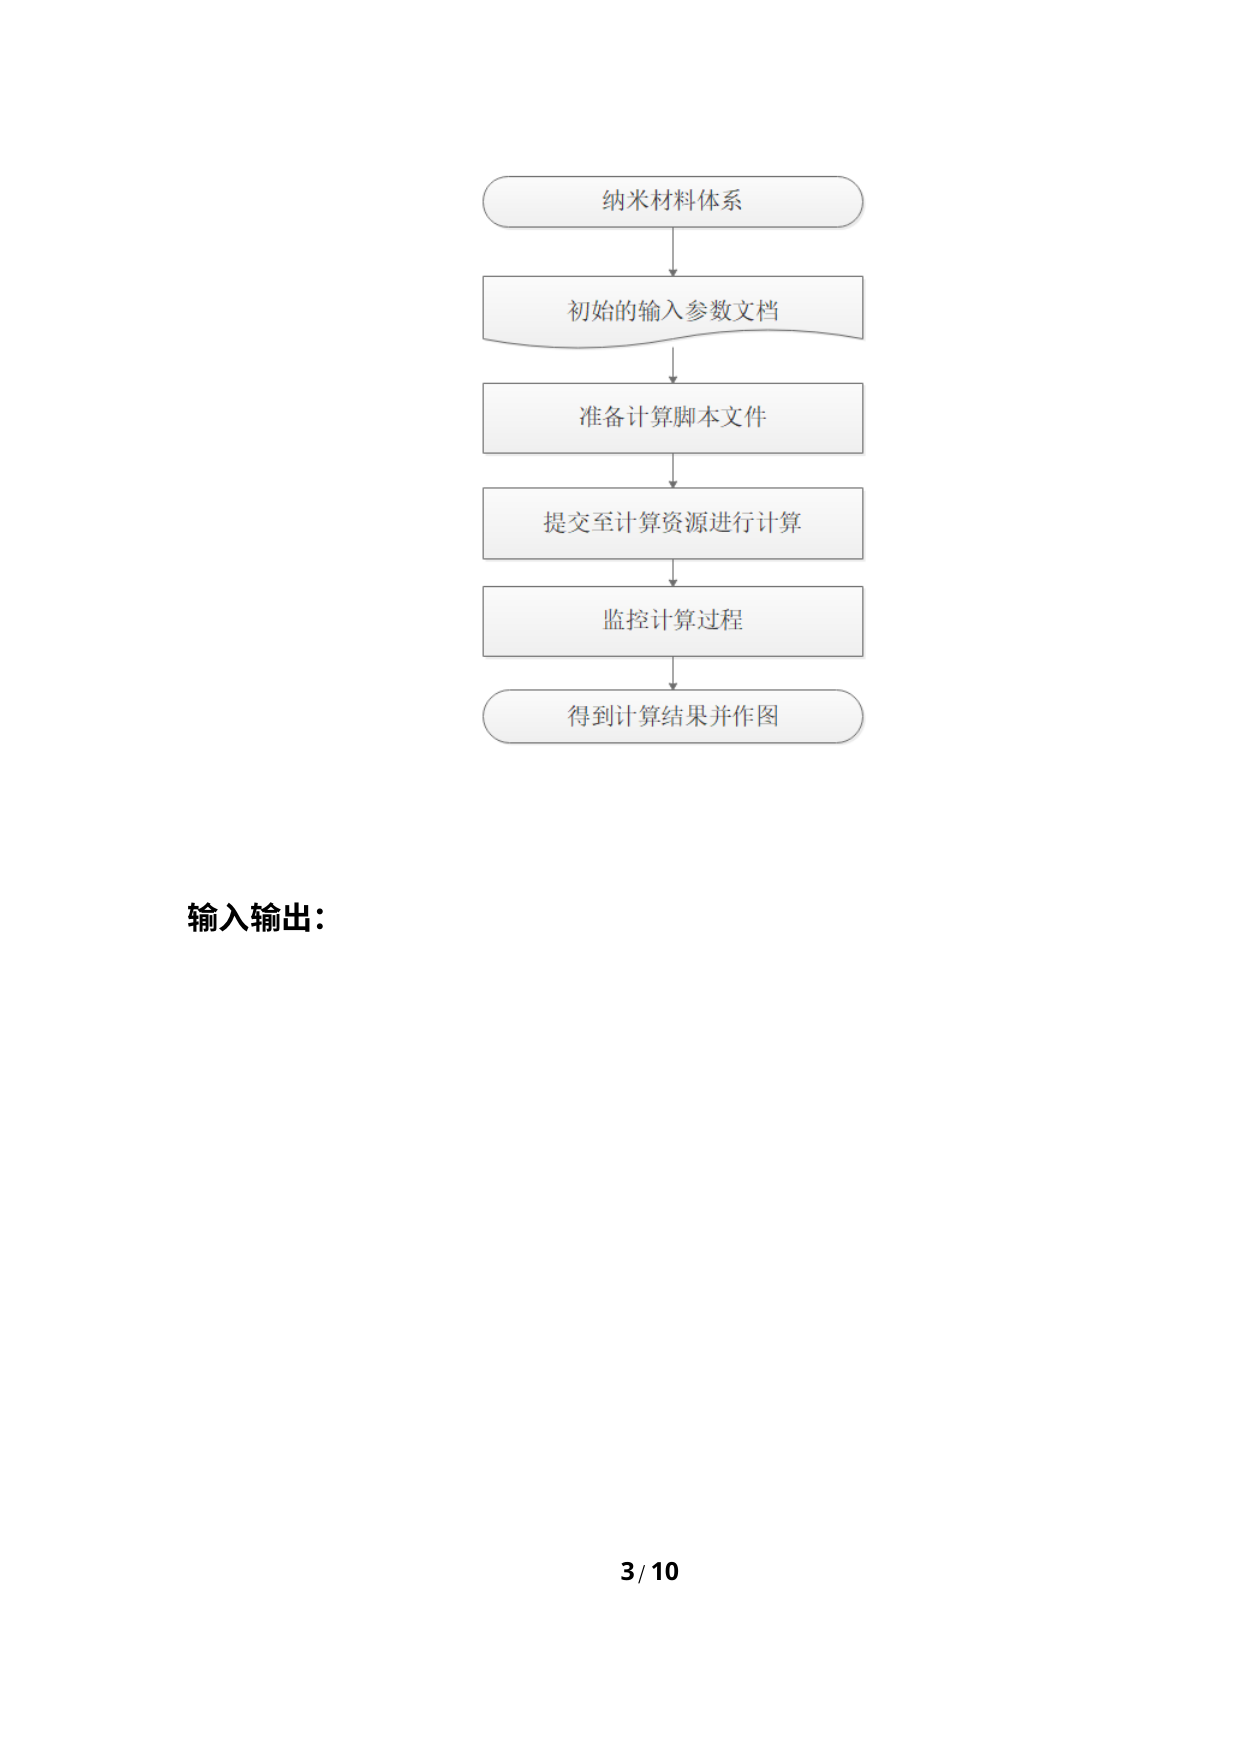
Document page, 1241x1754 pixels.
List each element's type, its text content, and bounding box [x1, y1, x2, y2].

text 输入输出： [187, 883, 1107, 948]
picture [425, 152, 920, 758]
